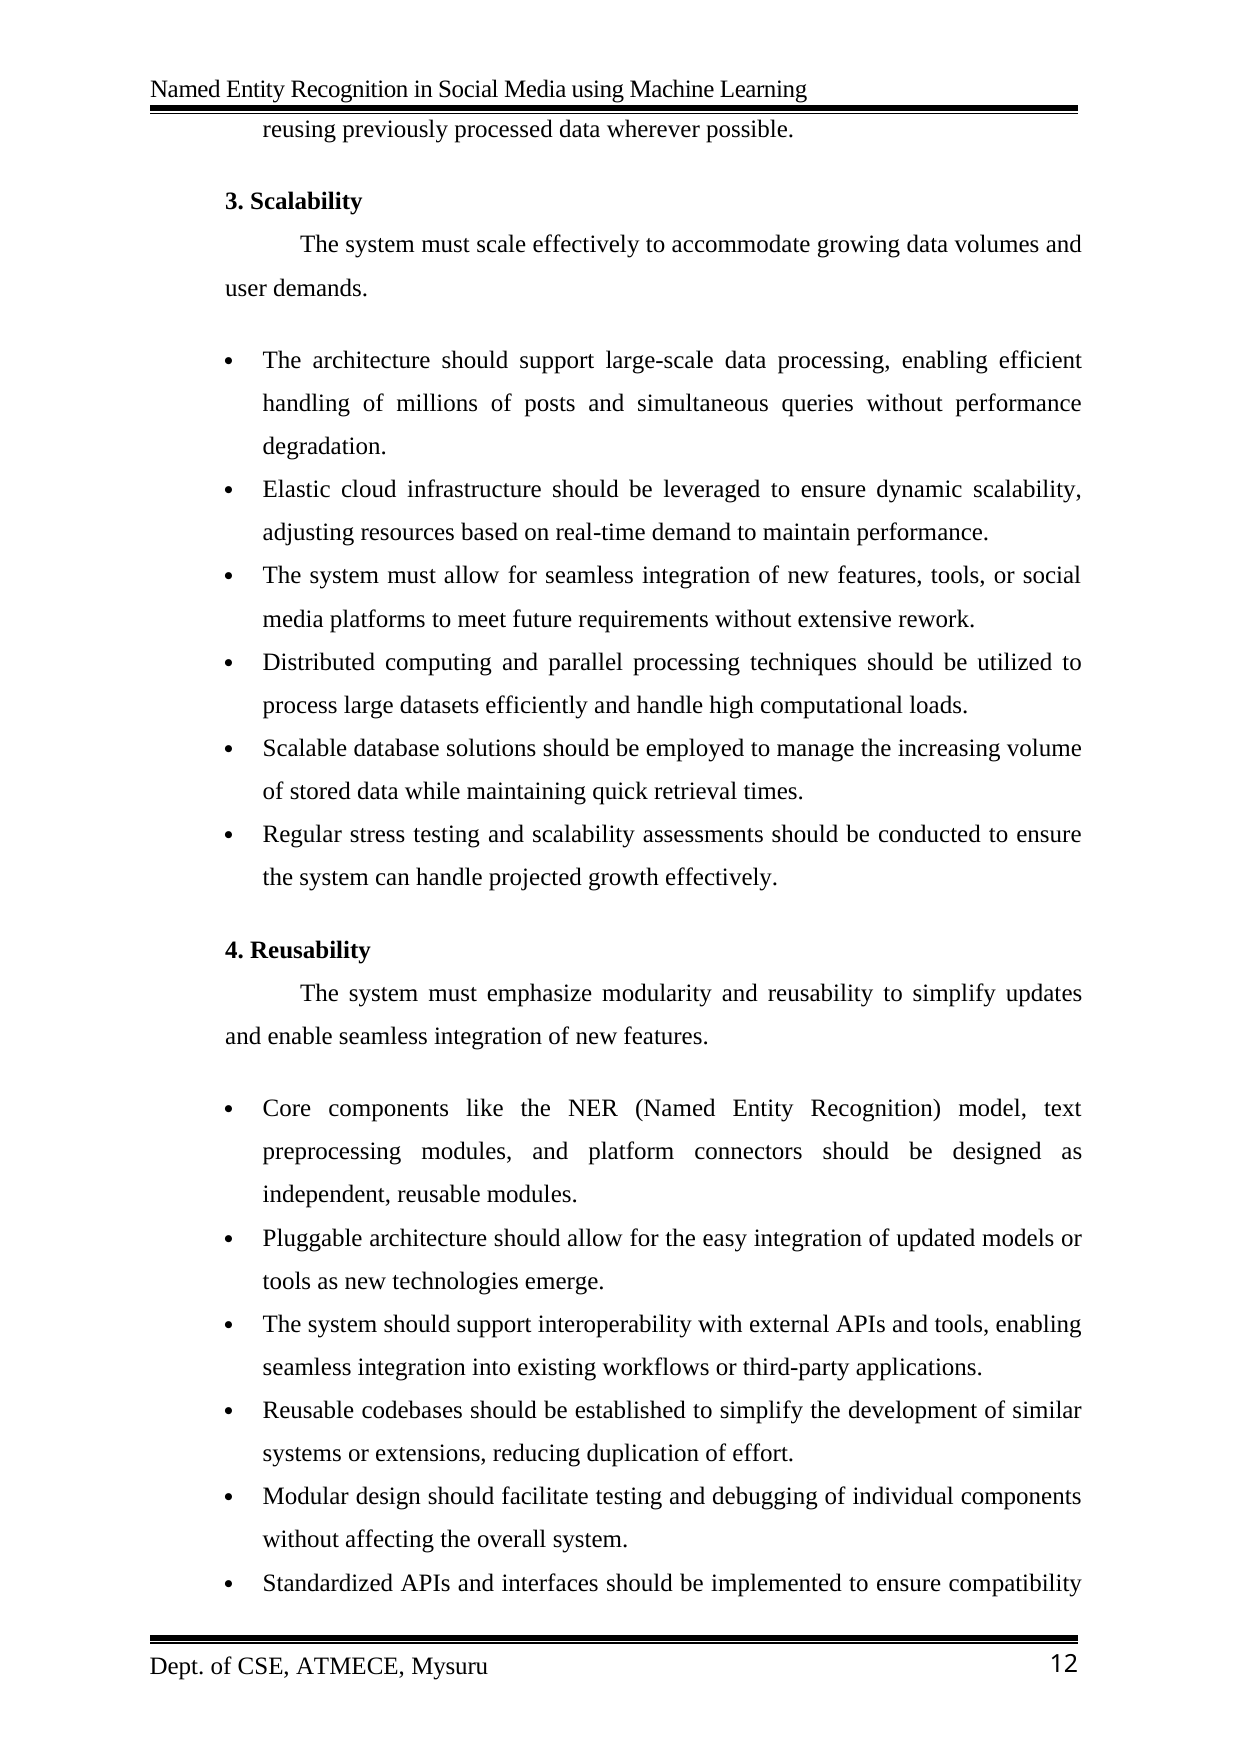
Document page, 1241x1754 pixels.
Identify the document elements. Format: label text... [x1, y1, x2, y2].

list Pluggable architecture should allow for the easy integration of updated models or tools as new technologies emerge. [225, 1223, 1083, 1294]
list The architecture should support large-scale data processing, enabling efficient handling of millions of posts and simultaneous queries without performance degradation. [225, 345, 1083, 460]
text 3. Scalability [150, 186, 1083, 215]
text 4. Reusability [150, 935, 1083, 963]
list Core components like the NER (Named Entity Recognition) model, text preprocessing modules, and platform connectors should be designed as independent, reusable modules. [225, 1093, 1083, 1208]
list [225, 114, 1083, 143]
list Scalable database solutions should be employed to manage the increasing volume of stored data while maintaining quick retrieval times. [225, 733, 1083, 805]
list Modular design should facilitate testing and debugging of individual components without affecting the overall system. [225, 1481, 1083, 1553]
text The system must emphasize modularity and reusability to simplify updates and enable seamless integration of new features. [225, 978, 1083, 1050]
text The system must scale effectively to accommodate growing data volumes and user demands. [225, 229, 1083, 301]
list Distributed computing and parallel processing techniques should be utilized to process large datasets efficiently and handle high computational loads. [225, 647, 1083, 719]
list Regular stress testing and scalability assessments should be conducted to ensure the system can handle projected growth effectively. [225, 819, 1083, 891]
list The system should support interoperability with external APIs and tools, enabling seamless integration into existing workflows or third-party applications. [225, 1309, 1083, 1381]
list Reusable codebases should be established to simplify the development of similar systems or extensions, reducing duplication of effort. [225, 1395, 1083, 1467]
list The system must allow for seamless integration of new features, tools, or social media platforms to meet future requirements without extensive rework. [225, 561, 1083, 632]
list Elastic cloud infrastructure should be leveraged to ensure dynamic scalability, adjusting resources based on real-time demand to maintain performance. [225, 474, 1083, 546]
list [225, 1568, 1083, 1596]
